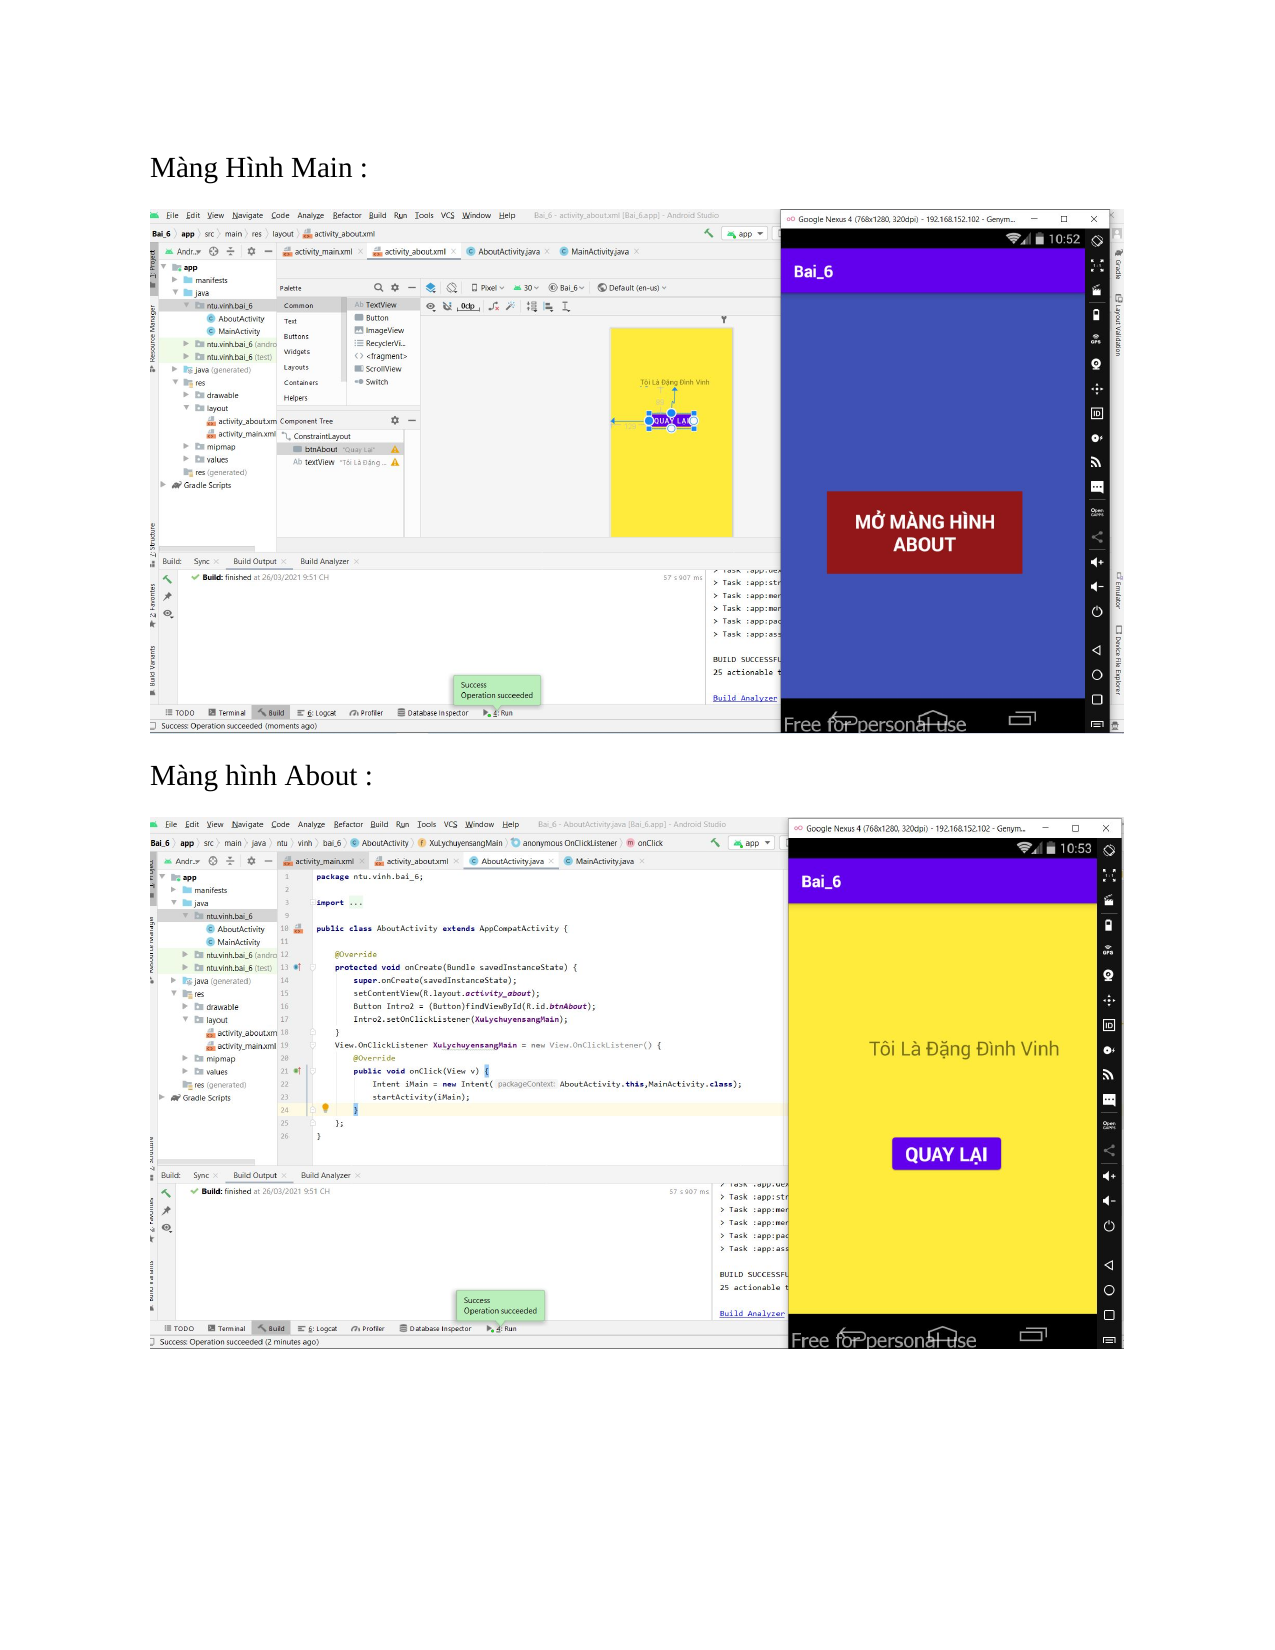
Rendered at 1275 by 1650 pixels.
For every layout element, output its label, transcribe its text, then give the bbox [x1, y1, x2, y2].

text Màng Hình Main : [150, 150, 1125, 183]
picture [150, 209, 1124, 734]
text Màng hình About : [150, 758, 1125, 792]
picture [150, 817, 1124, 1349]
